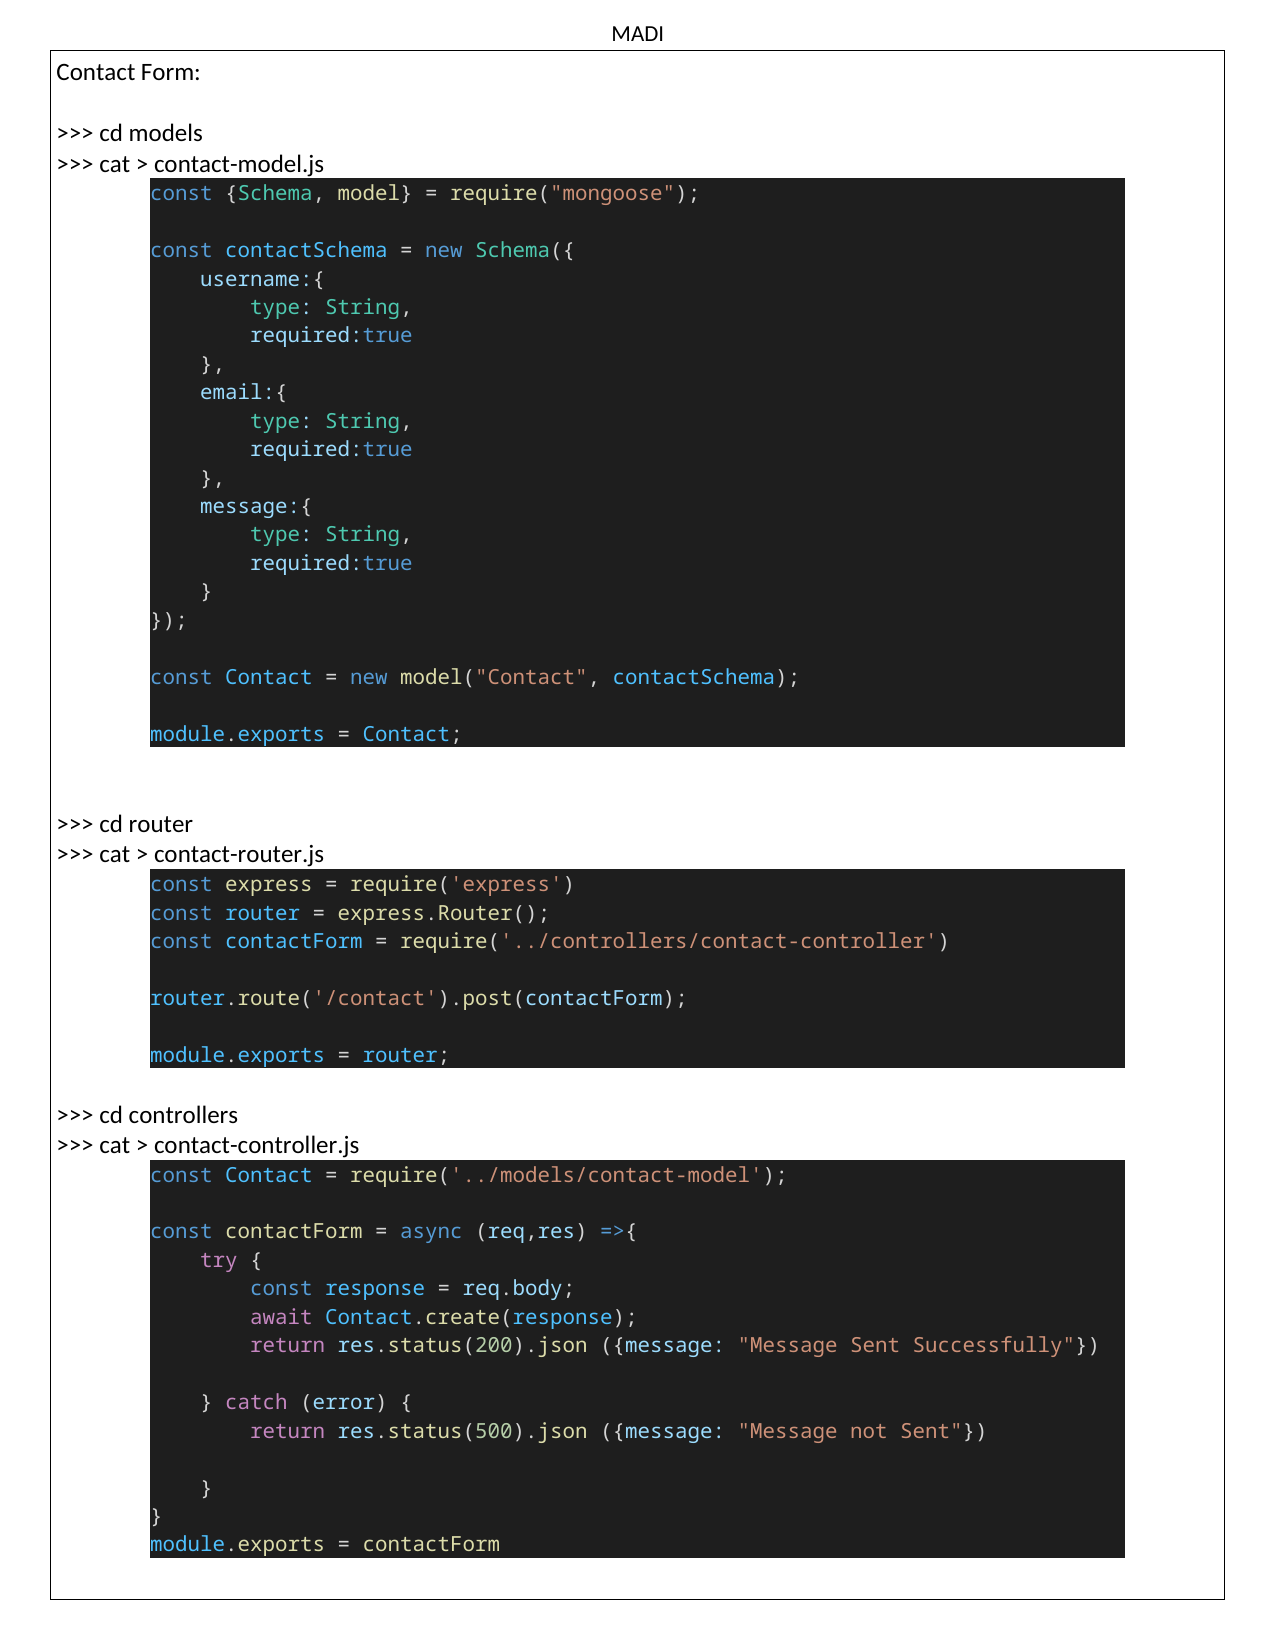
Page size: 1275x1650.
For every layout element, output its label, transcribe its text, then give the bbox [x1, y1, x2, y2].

text const contactSchema = new Schema({ [150, 235, 1125, 264]
text const contactForm = async (req,res) =>{ [150, 1217, 1125, 1245]
text return res.status(500).json ({message: "Message not Sent"}) [150, 1416, 1125, 1444]
text const response = req.body; [150, 1273, 1125, 1302]
text const Contact = new model("Contact", contactSchema); [150, 662, 1125, 690]
text type: String, [150, 292, 1125, 321]
text } [150, 1473, 1125, 1501]
text const contactForm = require('../controllers/contact-controller') [150, 926, 1125, 954]
text }, [150, 349, 1125, 377]
text router.route('/contact').post(contactForm); [150, 983, 1125, 1011]
text module.exports = Contact; [150, 719, 1125, 747]
text return res.status(200).json ({message: "Message Sent Successfully"}) [150, 1330, 1125, 1359]
text }); [150, 605, 1125, 633]
text const express = require('express') [150, 869, 1125, 898]
text try { [150, 1245, 1125, 1273]
text }, [150, 463, 1125, 491]
text >>> cat > contact-router.js [56, 839, 1209, 869]
text >>> cd router [56, 808, 1209, 839]
text >>> cat > contact-model.js [56, 148, 1209, 178]
text const {Schema, model} = require("mongoose"); [150, 178, 1125, 207]
text username:{ [150, 264, 1125, 292]
text const Contact = require('../models/contact-model'); [150, 1160, 1125, 1188]
text required:true [150, 548, 1125, 576]
text type: String, [150, 519, 1125, 548]
text type: String, [150, 406, 1125, 434]
text required:true [150, 321, 1125, 349]
text >>> cd models [56, 117, 1209, 148]
text Contact Form: [56, 56, 1209, 87]
text module.exports = contactForm [150, 1529, 1125, 1558]
text await Contact.create(response); [150, 1302, 1125, 1330]
text } [150, 576, 1125, 605]
text const router = express.Router(); [150, 898, 1125, 926]
text email:{ [150, 377, 1125, 406]
text message:{ [150, 491, 1125, 519]
text module.exports = router; [150, 1040, 1125, 1068]
text required:true [150, 434, 1125, 463]
text } catch (error) { [150, 1387, 1125, 1416]
text >>> cd controllers [56, 1099, 1209, 1129]
text >>> cat > contact-controller.js [56, 1129, 1209, 1160]
text } [150, 1501, 1125, 1529]
